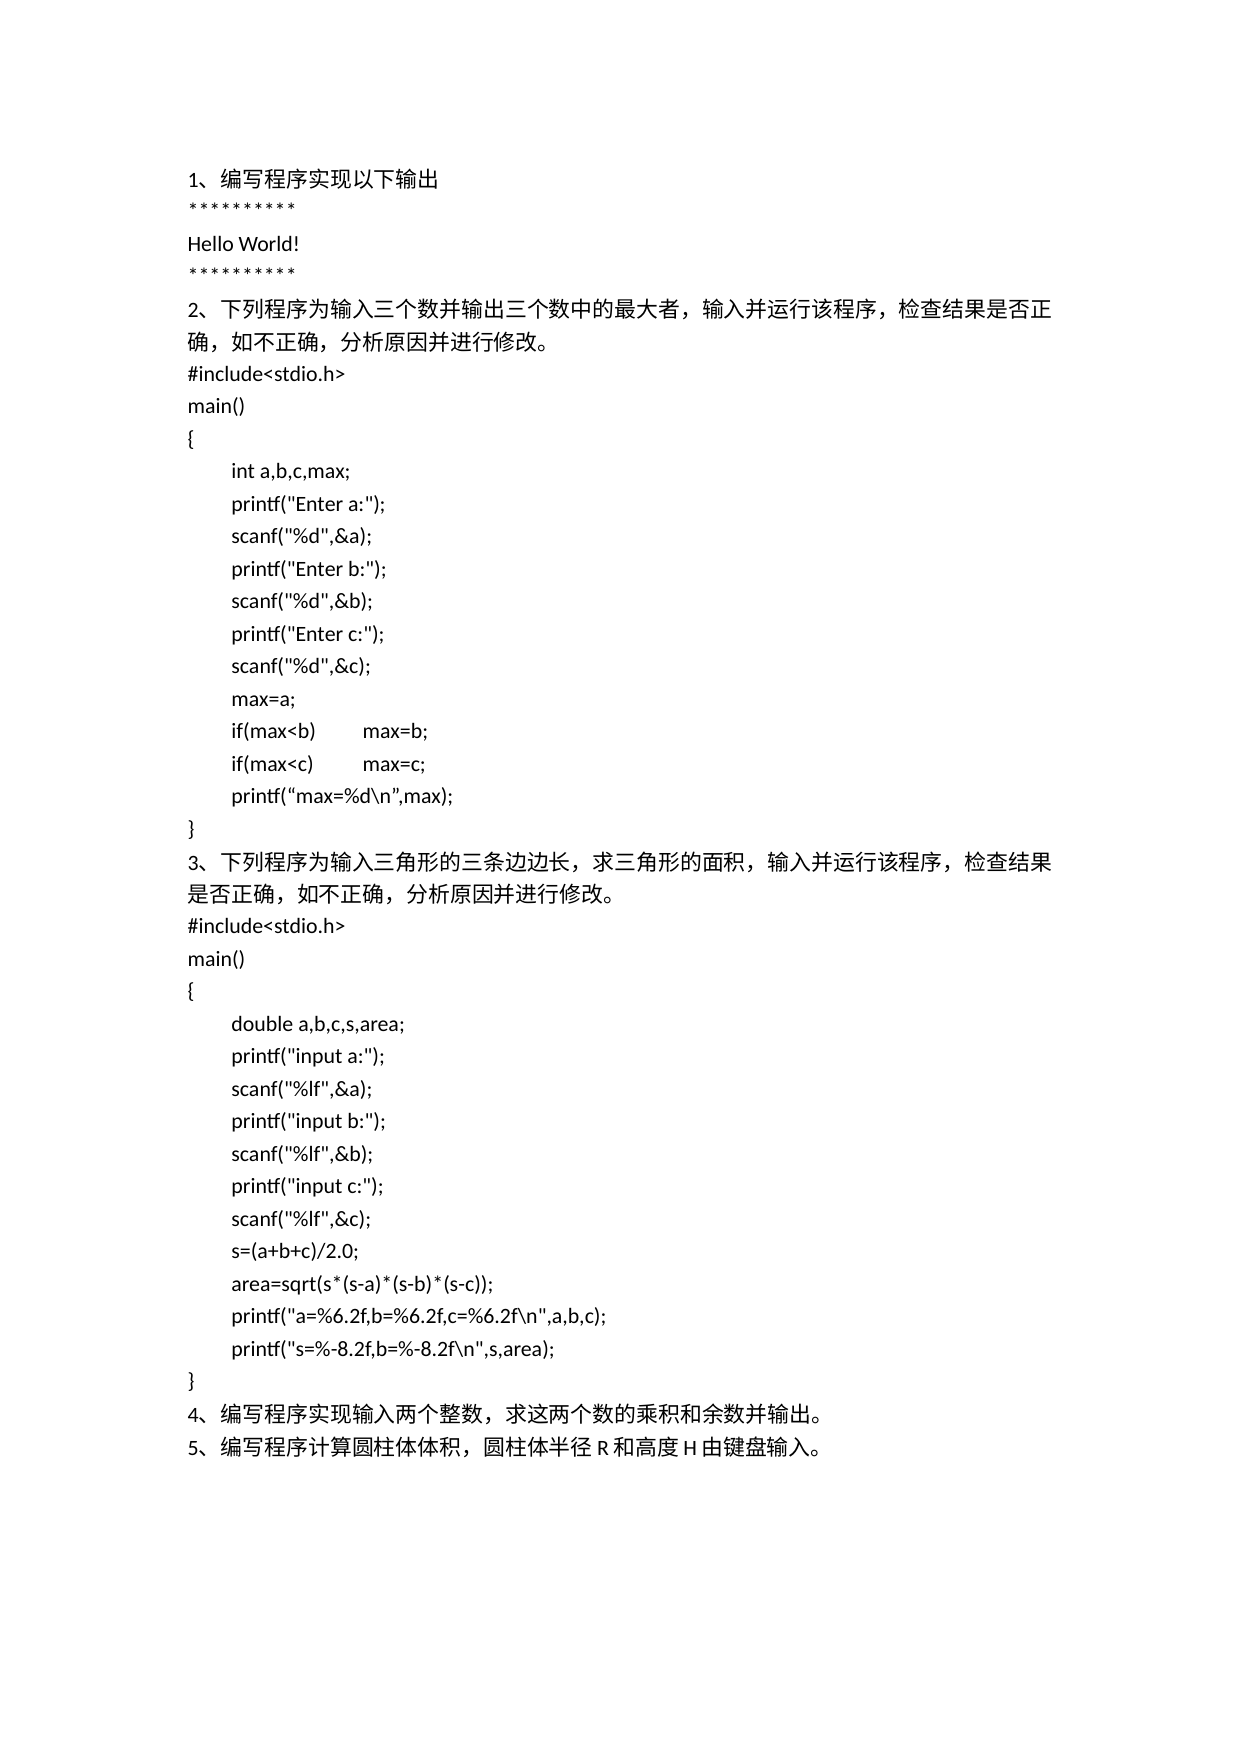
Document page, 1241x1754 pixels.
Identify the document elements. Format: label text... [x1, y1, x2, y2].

list printf("a=%6.2f,b=%6.2f,c=%6.2f\n",a,b,c); [187, 1299, 1053, 1332]
list scanf("%d",&c); [187, 649, 1053, 682]
list printf("Enter b:"); [187, 552, 1053, 584]
list 编写程序实现以下输出 [187, 162, 1053, 194]
list scanf("%d",&b); [187, 584, 1053, 617]
list area=sqrt(s*(s-a)*(s-b)*(s-c)); [187, 1267, 1053, 1299]
list } [187, 1364, 1053, 1397]
list 下列程序为输入三个数并输出三个数中的最大者，输入并运行该程序，检查结果是否正确，如不正确，分析原因并进行修改。 [187, 292, 1053, 357]
list main() [187, 942, 1053, 974]
list max=a; [187, 682, 1053, 714]
list scanf("%d",&a); [187, 519, 1053, 552]
list 编写程序计算圆柱体体积，圆柱体半径R和高度H由键盘输入。 [187, 1429, 1053, 1462]
list scanf("%lf",&c); [187, 1202, 1053, 1234]
list Hello World! [187, 227, 1053, 259]
list ********** [187, 259, 1053, 292]
list { [187, 974, 1053, 1007]
list printf(“max=%d\n”,max); [187, 779, 1053, 812]
list s=(a+b+c)/2.0; [187, 1234, 1053, 1267]
list { [187, 422, 1053, 454]
list scanf("%lf",&a); [187, 1072, 1053, 1104]
list scanf("%lf",&b); [187, 1137, 1053, 1169]
list #include<stdio.h> [187, 909, 1053, 942]
list #include<stdio.h> [187, 357, 1053, 389]
list double a,b,c,s,area; [187, 1007, 1053, 1039]
list int a,b,c,max; [187, 454, 1053, 487]
list } [187, 812, 1053, 844]
list if(max<b) max=b; [187, 714, 1053, 747]
list if(max<c) max=c; [187, 747, 1053, 779]
list printf("input b:"); [187, 1104, 1053, 1137]
list main() [187, 389, 1053, 422]
list printf("input c:"); [187, 1169, 1053, 1202]
list printf("Enter c:"); [187, 617, 1053, 649]
list printf("Enter a:"); [187, 487, 1053, 519]
list ********** [187, 194, 1053, 227]
list printf("s=%-8.2f,b=%-8.2f\n",s,area); [187, 1332, 1053, 1364]
list 编写程序实现输入两个整数，求这两个数的乘积和余数并输出。 [187, 1397, 1053, 1429]
list 下列程序为输入三角形的三条边边长，求三角形的面积，输入并运行该程序，检查结果是否正确，如不正确，分析原因并进行修改。 [187, 844, 1053, 909]
list printf("input a:"); [187, 1039, 1053, 1072]
